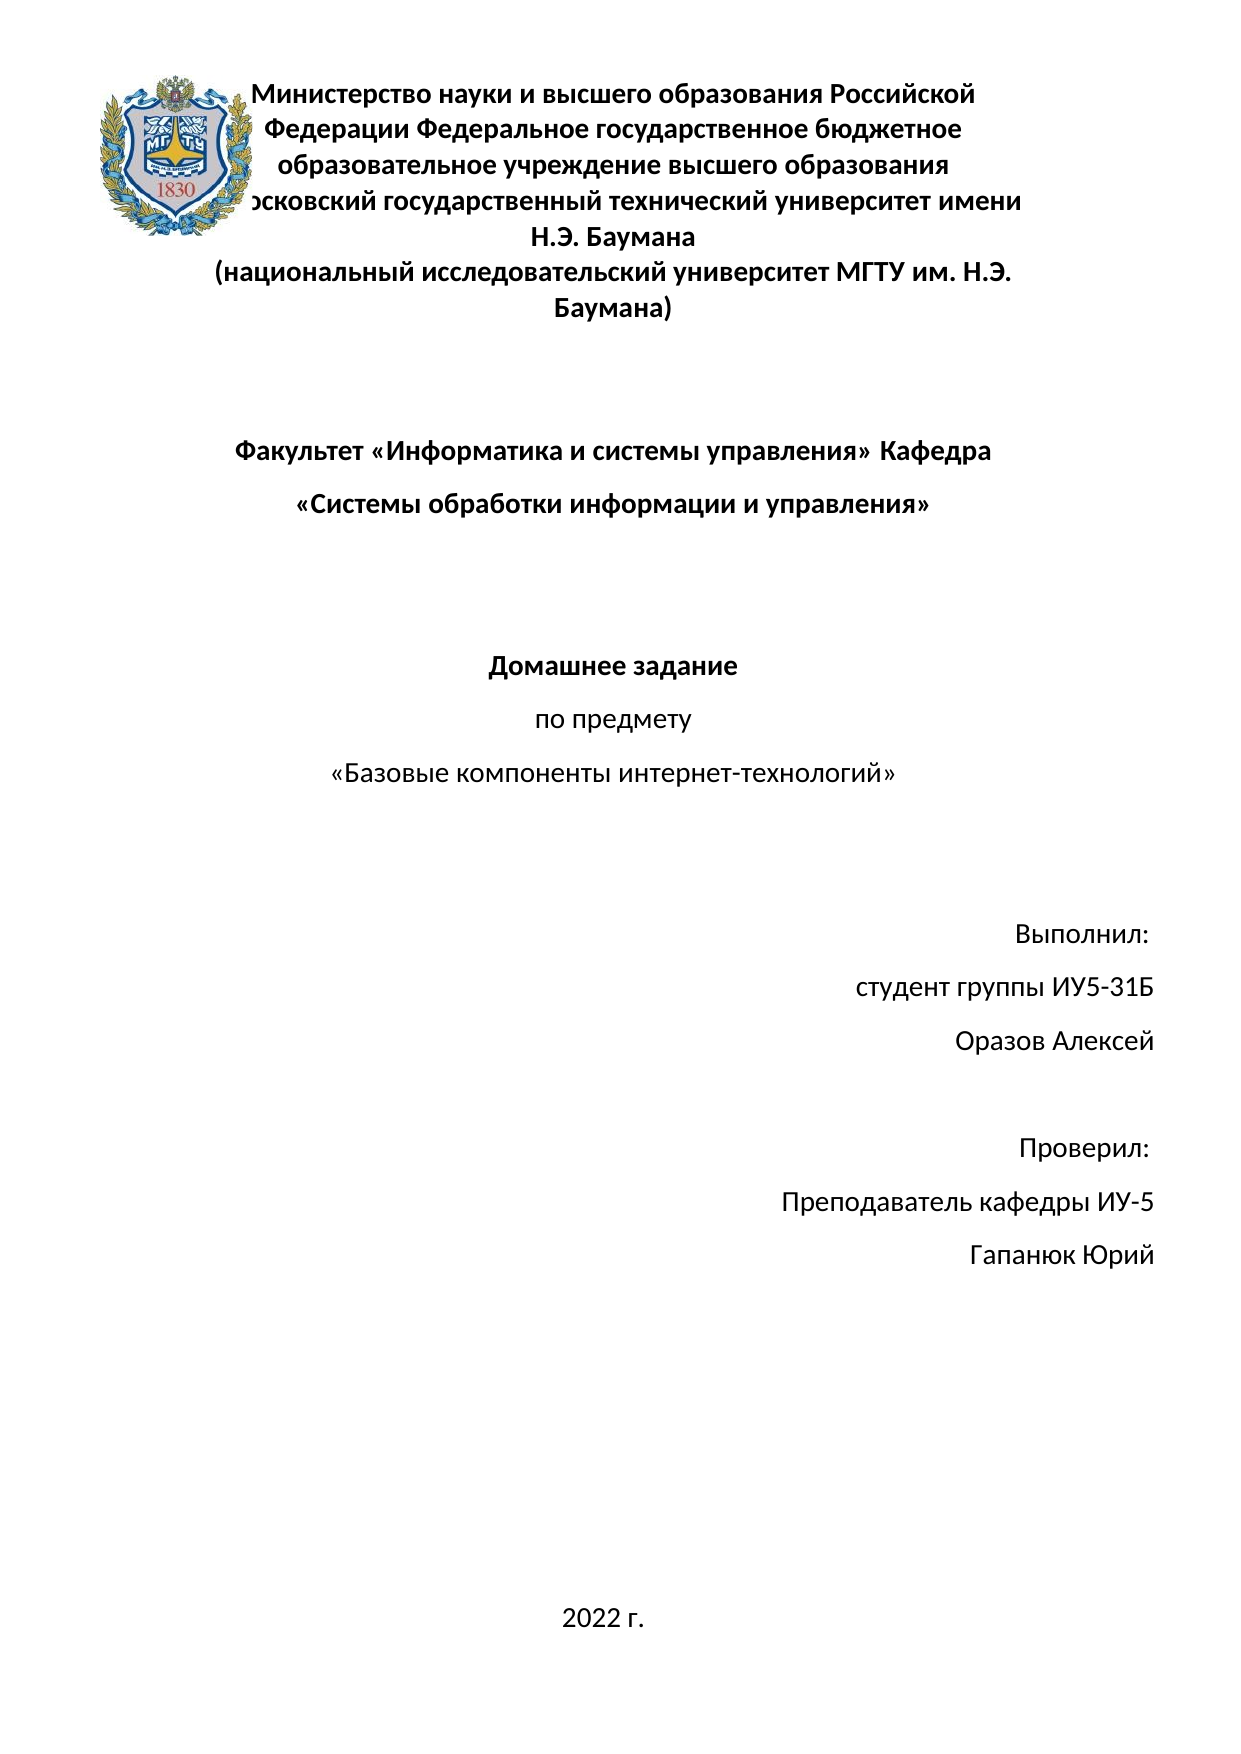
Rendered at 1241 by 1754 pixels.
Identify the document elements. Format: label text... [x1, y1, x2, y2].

text Выполнил: [75, 915, 1154, 951]
text Оразов Алексей [75, 1022, 1154, 1058]
text Домашнее задание [193, 647, 1033, 682]
text студент группы ИУ5-31Б [75, 968, 1154, 1004]
text (национальный исследовательский университет МГТУ им. Н.Э. Баумана) [193, 253, 1033, 324]
text «Московский государственный технический университет имени Н.Э. Баумана [193, 182, 1033, 253]
text Проверил: [75, 1129, 1155, 1165]
text Факультет «Информатика и системы управления» Кафедра «Системы обработки информации и управления» [193, 432, 1033, 521]
picture [100, 75, 253, 236]
text Министерство науки и высшего образования Российской Федерации Федеральное государственное бюджетное образовательное учреждение высшего образования [253, 75, 1033, 182]
text 2022 г. [75, 1599, 1092, 1634]
text Гапанюк Юрий [75, 1236, 1155, 1272]
text «Базовые компоненты интернет-технологий» [193, 754, 1033, 789]
text по предмету [193, 700, 1033, 736]
text Преподаватель кафедры ИУ-5 [75, 1183, 1155, 1218]
